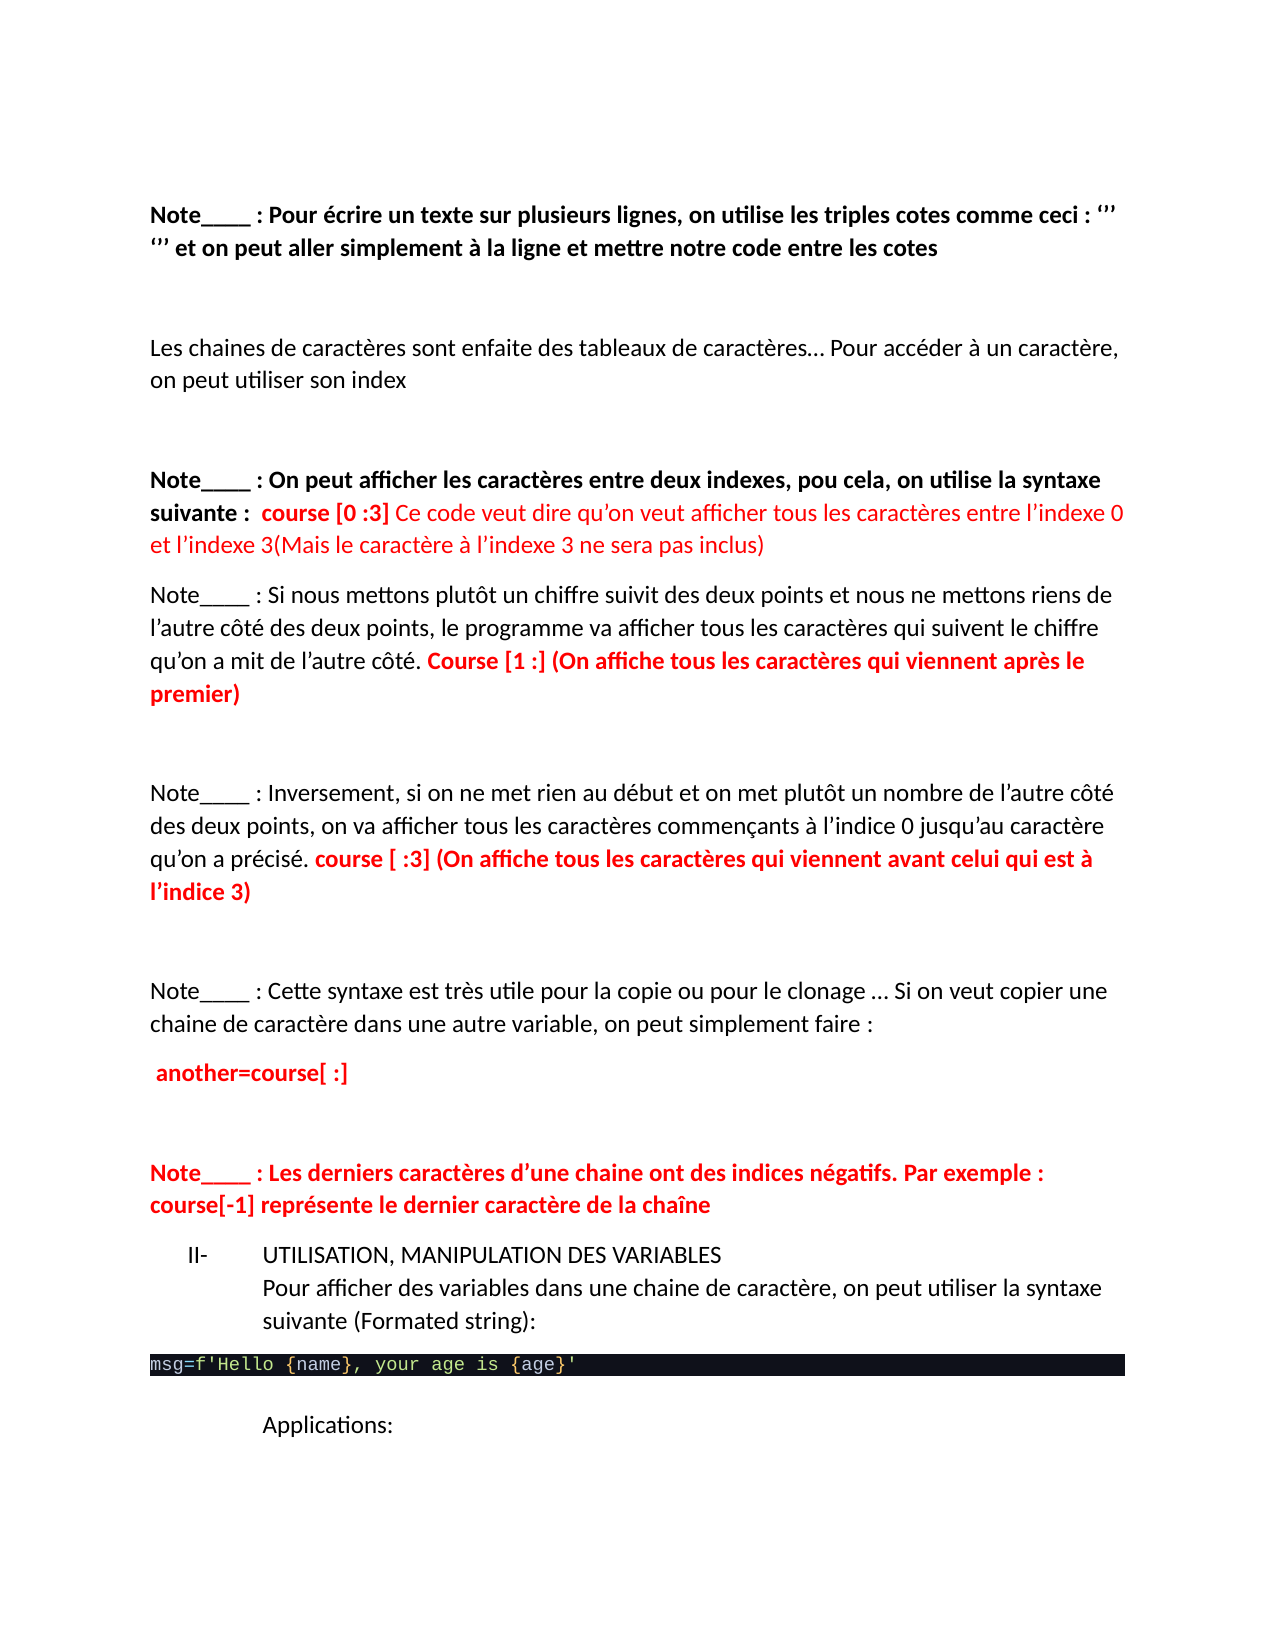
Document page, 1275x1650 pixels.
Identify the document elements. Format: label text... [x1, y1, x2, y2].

text Note____ : Les derniers caractères d’une chaine ont des indices négatifs. Par exemple : course[-1] représente le dernier caractère de la chaîne [150, 1157, 1125, 1220]
text Note____ : Si nous mettons plutôt un chiffre suivit des deux points et nous ne mettons riens de l’autre côté des deux points, le programme va afficher tous les caractères qui suivent le chiffre qu’on a mit de l’autre côté. Course [1 :] (On affiche tous les caractères qui viennent après le premier) [150, 579, 1125, 708]
text another=course[ :] [150, 1057, 1125, 1088]
text msg=f'Hello {name}, your age is {age}' [150, 1354, 1125, 1376]
list Pour afficher des variables dans une chaine de caractère, on peut utiliser la syntaxe suivante (Formated string): [262, 1272, 1125, 1336]
list Applications: [262, 1409, 1125, 1439]
text Note____ : Cette syntaxe est très utile pour la copie ou pour le clonage … Si on veut copier une chaine de caractère dans une autre variable, on peut simplement faire : [150, 975, 1125, 1038]
text Note____ : Pour écrire un texte sur plusieurs lignes, on utilise les triples cotes comme ceci : ‘’’ ‘’’ et on peut aller simplement à la ligne et mettre notre code entre les cotes [150, 199, 1125, 263]
text Les chaines de caractères sont enfaite des tableaux de caractères… Pour accéder à un caractère, on peut utiliser son index [150, 332, 1125, 395]
text Note____ : On peut afficher les caractères entre deux indexes, pou cela, on utilise la syntaxe suivante : course [0 :3] Ce code veut dire qu’on veut afficher tous les caractères entre l’indexe 0 et l’indexe 3(Mais le caractère à l’indexe 3 ne sera pas inclus) [150, 464, 1125, 560]
list UTILISATION, MANIPULATION DES VARIABLES [187, 1239, 1125, 1270]
text Note____ : Inversement, si on ne met rien au début et on met plutôt un nombre de l’autre côté des deux points, on va afficher tous les caractères commençants à l’indice 0 jusqu’au caractère qu’on a précisé. course [ :3] (On affiche tous les caractères qui viennent avant celui qui est à l’indice 3) [150, 777, 1125, 906]
